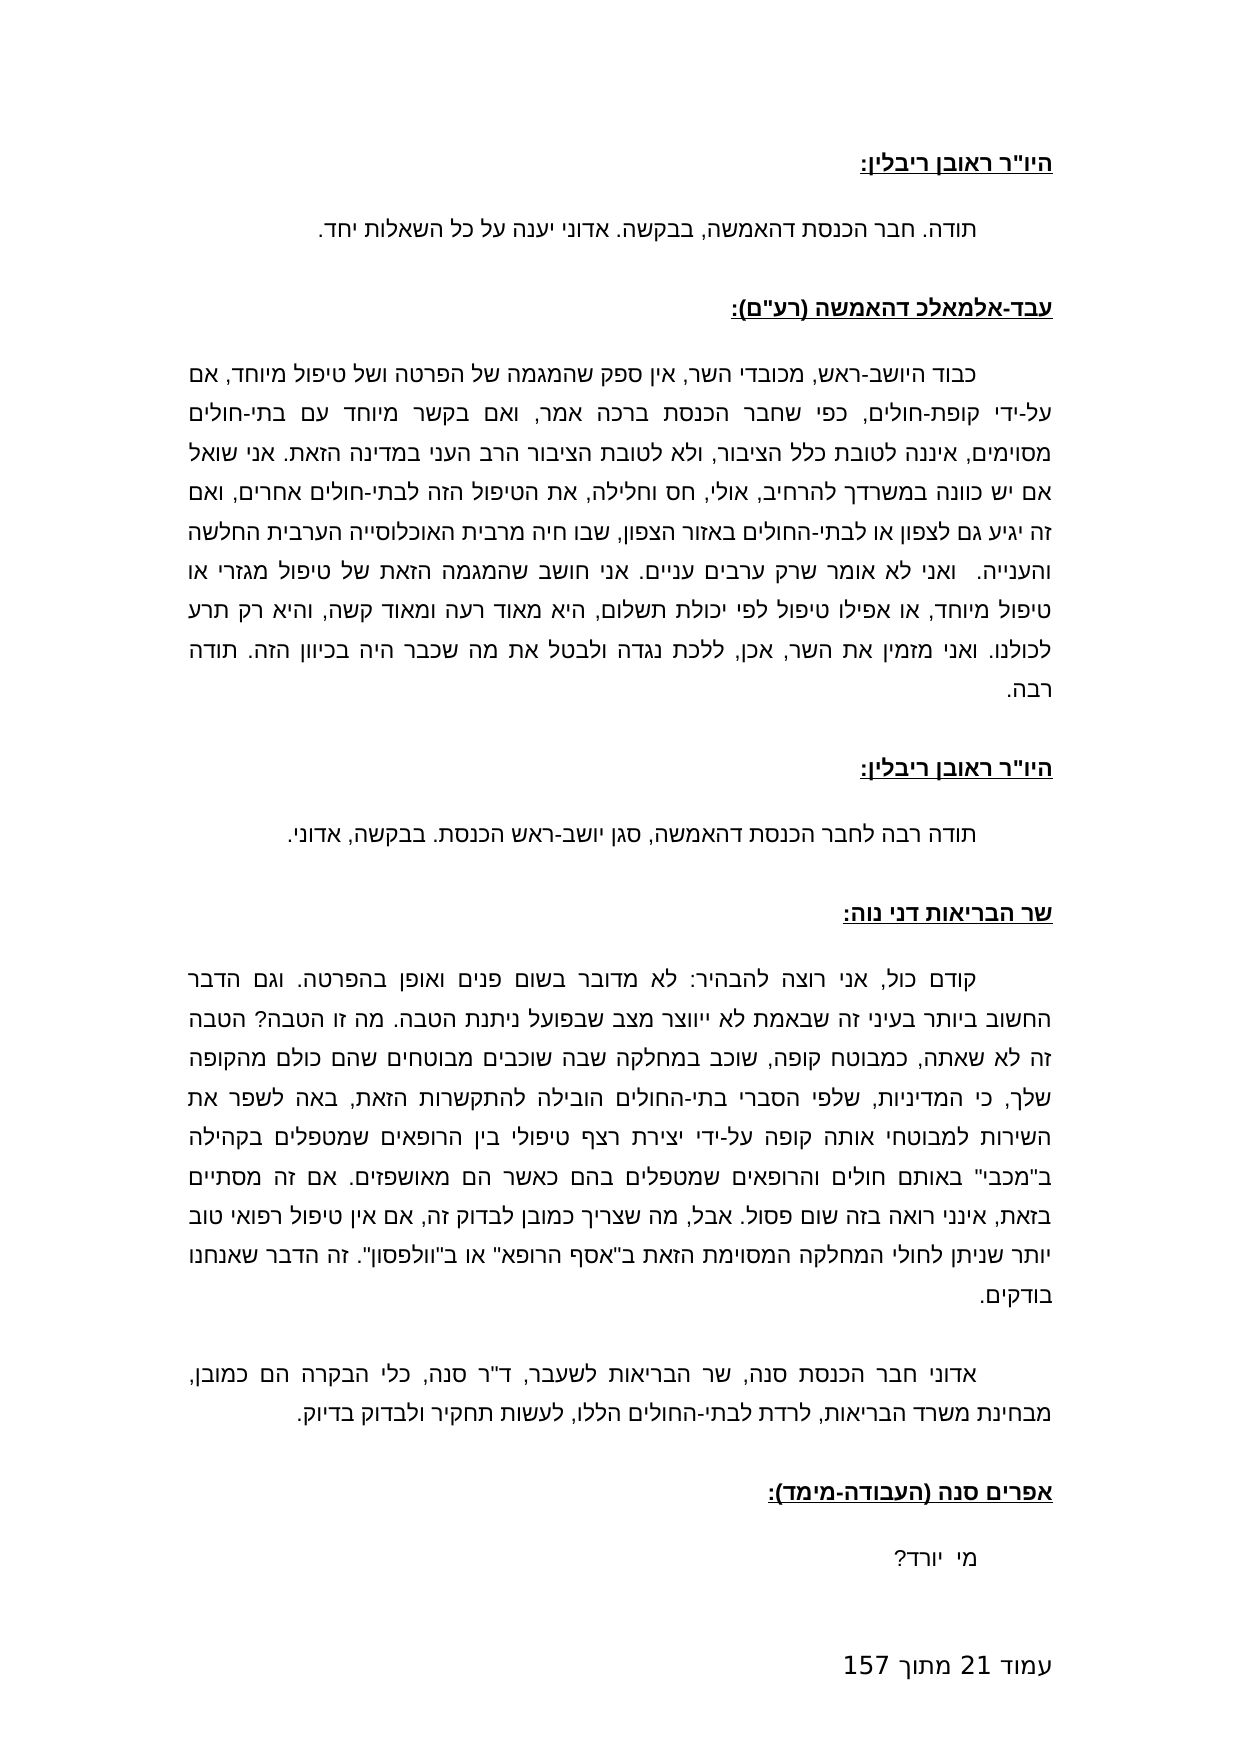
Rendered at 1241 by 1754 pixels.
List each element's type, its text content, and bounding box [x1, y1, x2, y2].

text היו"ר ראובן ריבלין: [187, 755, 1053, 782]
text עבד-אלמאלכ דהאמשה (רע"ם): [187, 295, 1053, 321]
text אדוני חבר הכנסת סנה, שר הבריאות לשעבר, ד"ר סנה, כלי הבקרה הם כמובן, מבחינת משרד הבריאות, לרדת לבתי-החולים הללו, לעשות תחקיר ולבדוק בדיוק. [187, 1361, 1053, 1427]
text קודם כול, אני רוצה להבהיר: לא מדובר בשום פנים ואופן בהפרטה. וגם הדבר החשוב ביותר בעיני זה שבאמת לא ייווצר מצב שבפועל ניתנת הטבה. מה זו הטבה? הטבה זה לא שאתה, כמבוטח קופה, שוכב במחלקה שבה שוכבים מבוטחים שהם כולם מהקופה שלך, כי המדיניות, שלפי הסברי בתי-החולים הובילה להתקשרות הזאת, באה לשפר את השירות למבוטחי אותה קופה על-ידי יצירת רצף טיפולי בין הרופאים שמטפלים בקהילה ב"מכבי" באותם חולים והרופאים שמטפלים בהם כאשר הם מאושפזים. אם זה מסתיים בזאת, אינני רואה בזה שום פסול. אבל, מה שצריך כמובן לבדוק זה, אם אין טיפול רפואי טוב יותר שניתן לחולי המחלקה המסוימת הזאת ב"אסף הרופא" או ב"וולפסון". זה הדבר שאנחנו בודקים. [187, 966, 1053, 1308]
text תודה רבה לחבר הכנסת דהאמשה, סגן יושב-ראש הכנסת. בבקשה, אדוני. [187, 821, 1053, 848]
text מי יורד? [187, 1545, 1053, 1571]
text שר הבריאות דני נוה: [187, 900, 1053, 927]
text היו"ר ראובן ריבלין: [187, 150, 1053, 176]
text אפרים סנה (העבודה-מימד): [187, 1479, 1053, 1506]
text תודה. חבר הכנסת דהאמשה, בבקשה. אדוני יענה על כל השאלות יחד. [187, 216, 1053, 242]
text כבוד היושב-ראש, מכובדי השר, אין ספק שהמגמה של הפרטה ושל טיפול מיוחד, אם על-ידי קופת-חולים, כפי שחבר הכנסת ברכה אמר, ואם בקשר מיוחד עם בתי-חולים מסוימים, איננה לטובת כלל הציבור, ולא לטובת הציבור הרב העני במדינה הזאת. אני שואל אם יש כוונה במשרדך להרחיב, אולי, חס וחלילה, את הטיפול הזה לבתי-חולים אחרים, ואם זה יגיע גם לצפון או לבתי-החולים באזור הצפון, שבו חיה מרבית האוכלוסייה הערבית החלשה והענייה. ואני לא אומר שרק ערבים עניים. אני חושב שהמגמה הזאת של טיפול מגזרי או טיפול מיוחד, או אפילו טיפול לפי יכולת תשלום, היא מאוד רעה ומאוד קשה, והיא רק תרע לכולנו. ואני מזמין את השר, אכן, ללכת נגדה ולבטל את מה שכבר היה בכיוון הזה. תודה רבה. [187, 361, 1053, 703]
